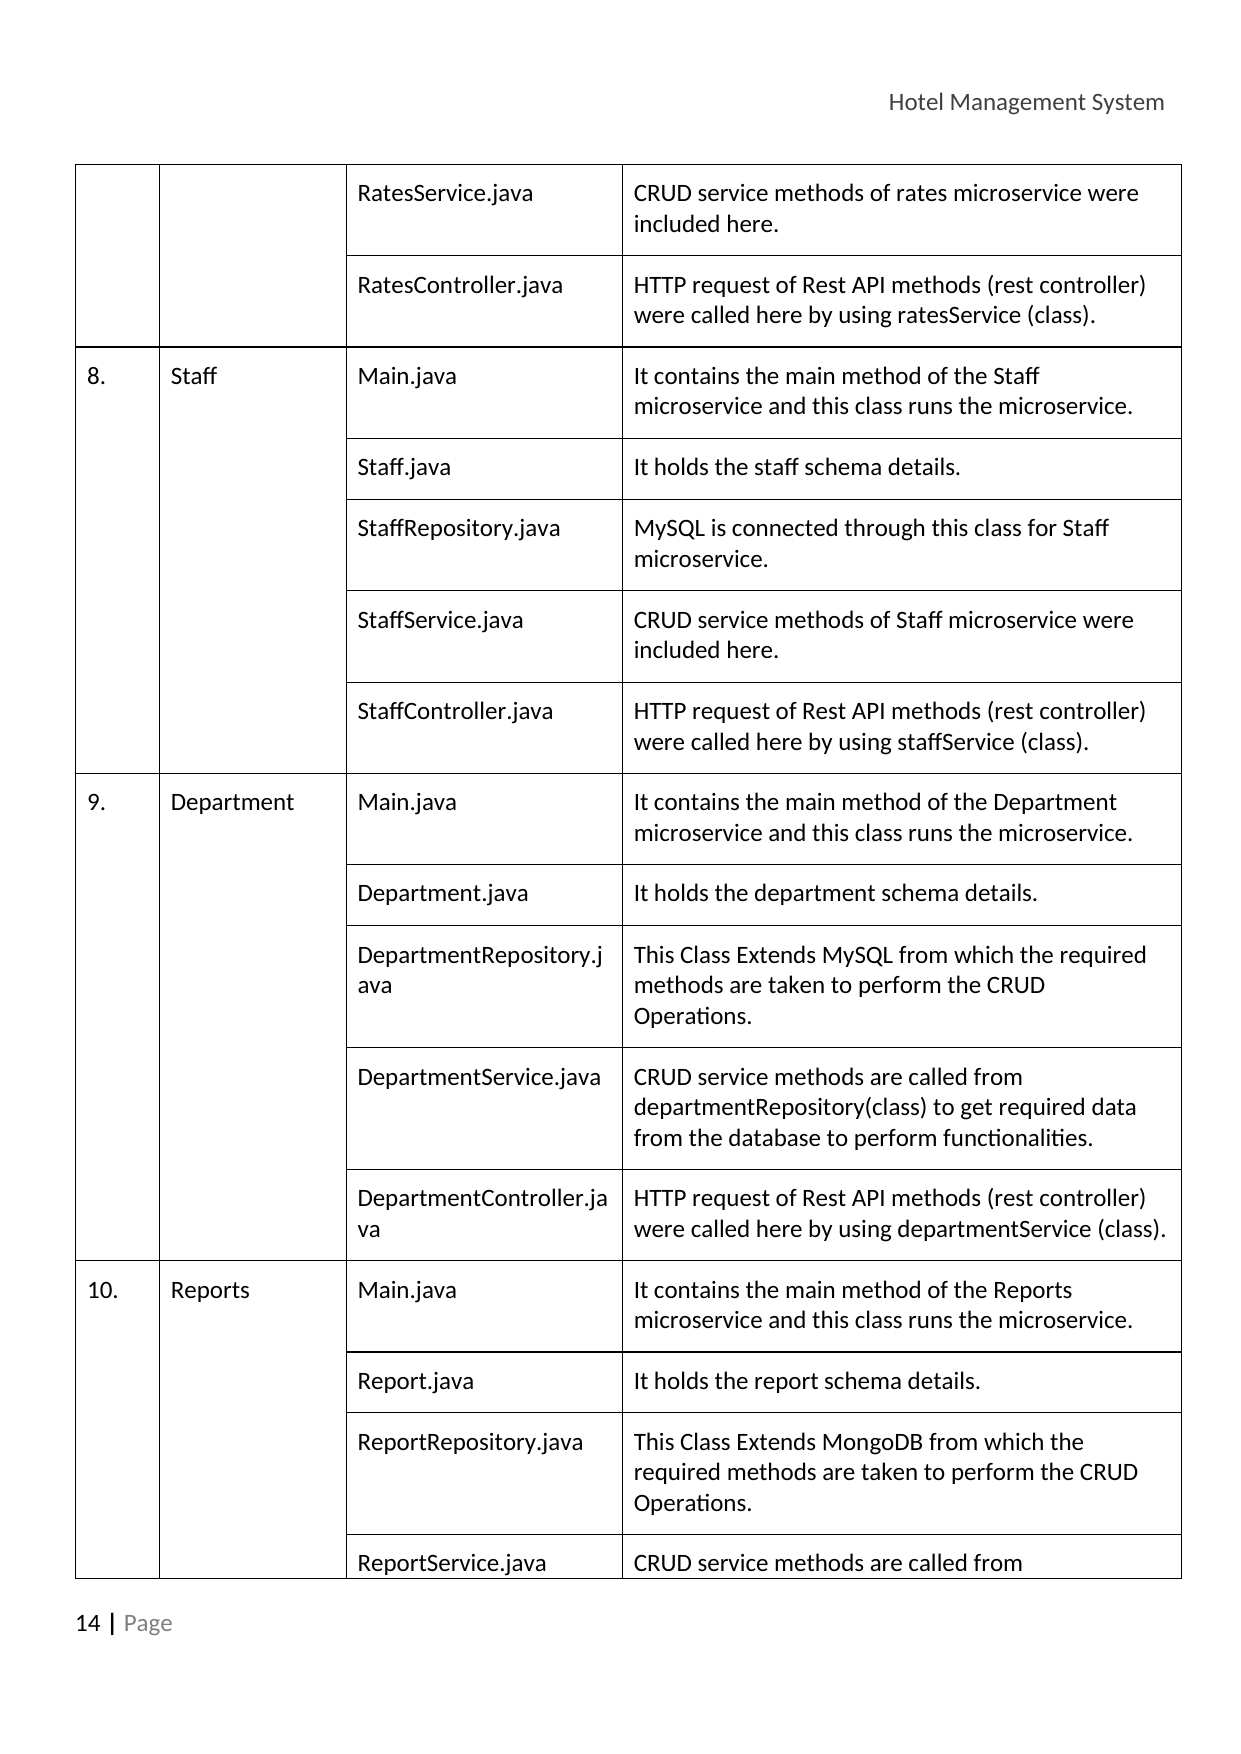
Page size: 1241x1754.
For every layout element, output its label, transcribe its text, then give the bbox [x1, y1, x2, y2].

table_cell It holds the staff schema details. [623, 439, 1181, 499]
table_cell RatesService.java [347, 165, 622, 255]
table_cell It holds the report schema details. [623, 1353, 1181, 1412]
table_cell CRUD service methods of rates microservice were included here. [623, 165, 1181, 255]
table_cell HTTP request of Rest API methods (rest controller) were called here by using staffService (class). [623, 683, 1181, 773]
table_cell CRUD service methods of Staff microservice were included here. [623, 591, 1181, 682]
table_cell HTTP request of Rest API methods (rest controller) were called here by using departmentService (class). [623, 1170, 1181, 1260]
table_cell 10. [76, 1261, 159, 1578]
table_cell It contains the main method of the Reports microservice and this class runs the microservice. [623, 1261, 1181, 1351]
table_cell StaffService.java [347, 591, 622, 682]
table_cell 9. [76, 774, 159, 1260]
table_cell DepartmentController.java [347, 1170, 622, 1260]
table_cell MySQL is connected through this class for Staff microservice. [623, 500, 1181, 590]
table_cell Department.java [347, 865, 622, 925]
table_cell Report.java [347, 1353, 622, 1412]
table_cell Reports [160, 1261, 346, 1578]
table_cell RatesController.java [347, 256, 622, 346]
table_cell Staff [160, 348, 346, 773]
table_cell It contains the main method of the Staff microservice and this class runs the microservice. [623, 348, 1181, 438]
table_cell HTTP request of Rest API methods (rest controller) were called here by using ratesService (class). [623, 256, 1181, 346]
table_cell Department [160, 774, 346, 1260]
table_cell It contains the main method of the Department microservice and this class runs the microservice. [623, 774, 1181, 864]
table_cell Staff.java [347, 439, 622, 499]
table_cell ReportRepository.java [347, 1413, 622, 1534]
table_cell This Class Extends MongoDB from which the required methods are taken to perform the CRUD Operations. [623, 1413, 1181, 1534]
table_cell StaffController.java [347, 683, 622, 773]
table_cell This Class Extends MySQL from which the required methods are taken to perform the CRUD Operations. [623, 926, 1181, 1047]
table_cell CRUD service methods are called from departmentRepository(class) to get required data from the database to perform functionalities. [623, 1048, 1181, 1169]
table_cell Main.java [347, 1261, 622, 1351]
table_cell 8. [76, 348, 159, 773]
table_cell DepartmentRepository.java [347, 926, 622, 1047]
table_cell StaffRepository.java [347, 500, 622, 590]
table_cell DepartmentService.java [347, 1048, 622, 1169]
table_cell Main.java [347, 774, 622, 864]
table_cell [623, 1535, 1181, 1578]
table_cell It holds the department schema details. [623, 865, 1181, 925]
table_cell ReportService.java [347, 1535, 622, 1578]
table_cell Main.java [347, 348, 622, 438]
